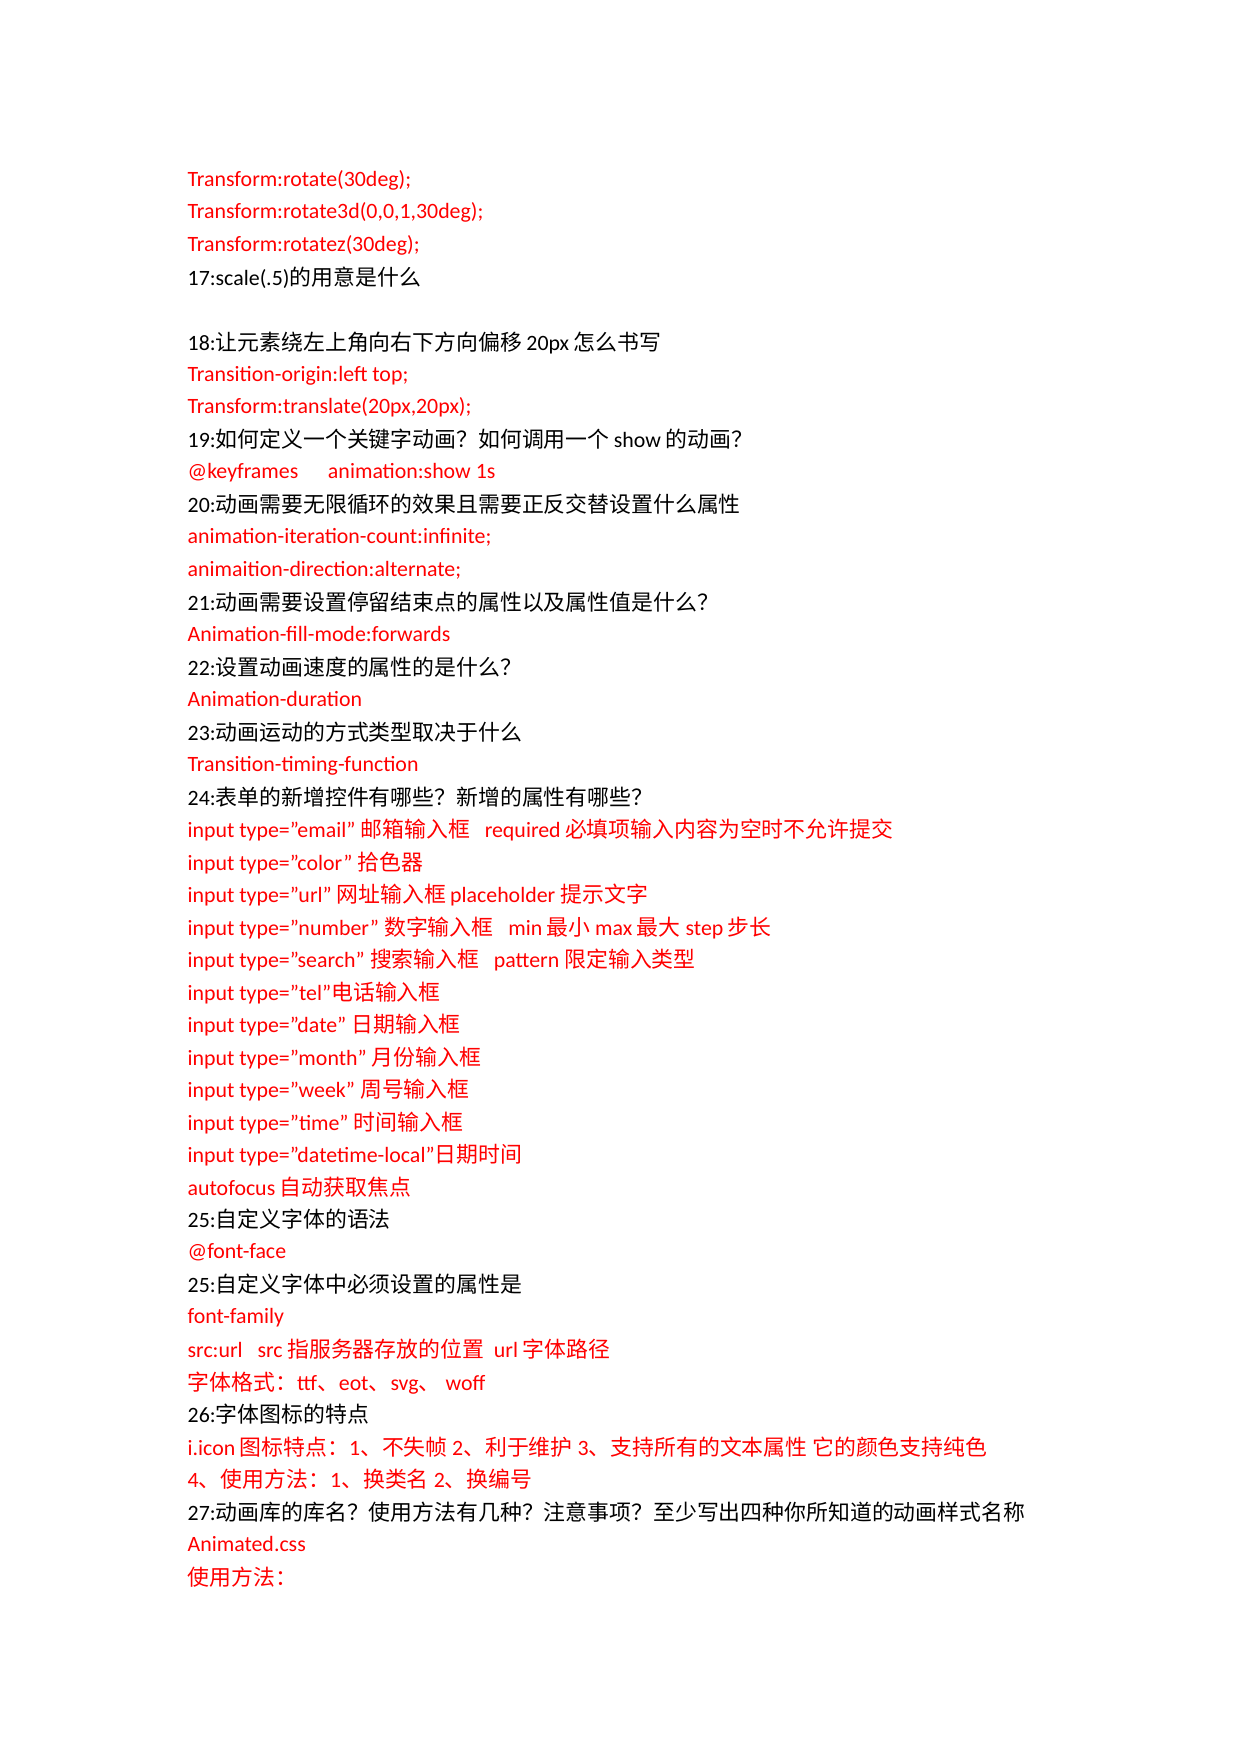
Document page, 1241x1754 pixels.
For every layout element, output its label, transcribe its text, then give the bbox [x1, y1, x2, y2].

text Transform:rotate3d(0,0,1,30deg); [187, 194, 1053, 227]
text 19:如何定义一个关键字动画？如何调用一个show的动画？ [187, 422, 1053, 454]
text input type=”number” 数字输入框 min最小 max最大 step步长 [187, 909, 1053, 942]
text Transition-timing-function [187, 747, 1053, 779]
text 25:自定义字体中必须设置的属性是 [187, 1267, 1053, 1299]
text 4、使用方法：1、换类名 2、换编号 [187, 1462, 1053, 1494]
text Transform:rotatez(30deg); [187, 227, 1053, 259]
text animation-iteration-count:infinite; [187, 519, 1053, 552]
text Transition-origin:left top; [187, 357, 1053, 389]
text 20:动画需要无限循环的效果且需要正反交替设置什么属性 [187, 487, 1053, 519]
text Animated.css [187, 1527, 1053, 1559]
text input type=”email” 邮箱输入框 required必填项输入内容为空时不允许提交 [187, 812, 1053, 844]
text animaition-direction:alternate; [187, 552, 1053, 584]
text 23:动画运动的方式类型取决于什么 [187, 714, 1053, 747]
text i.icon图标特点：1、不失帧2、利于维护 3、支持所有的文本属性 它的颜色支持纯色 [187, 1429, 1053, 1462]
text Transform:translate(20px,20px); [187, 389, 1053, 422]
text 使用方法： [187, 1559, 1053, 1592]
text src:url src指服务器存放的位置 url字体路径 [187, 1332, 1053, 1364]
text 26:字体图标的特点 [187, 1397, 1053, 1429]
text input type=”month” 月份输入框 [187, 1039, 1053, 1072]
text Transform:rotate(30deg); [187, 162, 1053, 194]
text input type=”search” 搜索输入框 pattern 限定输入类型 [187, 942, 1053, 974]
text input type=”datetime-local”日期时间 [187, 1137, 1053, 1169]
text input type=”time” 时间输入框 [187, 1104, 1053, 1137]
text input type=”color” 拾色器 [187, 844, 1053, 877]
text 21:动画需要设置停留结束点的属性以及属性值是什么？ [187, 584, 1053, 617]
text 字体格式：ttf、eot、svg、 woff [187, 1364, 1053, 1397]
text font-family [187, 1299, 1053, 1332]
text input type=”date” 日期输入框 [187, 1007, 1053, 1039]
text 22:设置动画速度的属性的是什么？ [187, 649, 1053, 682]
text input type=”week” 周号输入框 [187, 1072, 1053, 1104]
text 25:自定义字体的语法 [187, 1202, 1053, 1234]
text 18:让元素绕左上角向右下方向偏移20px怎么书写 [187, 324, 1053, 357]
text @font-face [187, 1234, 1053, 1267]
text input type=”url” 网址输入框 placeholder 提示文字 [187, 877, 1053, 909]
text 17:scale(.5)的用意是什么 [187, 259, 1053, 292]
text 27:动画库的库名？使用方法有几种？注意事项？至少写出四种你所知道的动画样式名称 [187, 1494, 1053, 1527]
text autofocus自动获取焦点 [187, 1169, 1053, 1202]
text @keyframes animation:show 1s [187, 454, 1053, 487]
text Animation-duration [187, 682, 1053, 714]
text Animation-fill-mode:forwards [187, 617, 1053, 649]
text 24:表单的新增控件有哪些？新增的属性有哪些？ [187, 779, 1053, 812]
text input type=”tel”电话输入框 [187, 974, 1053, 1007]
